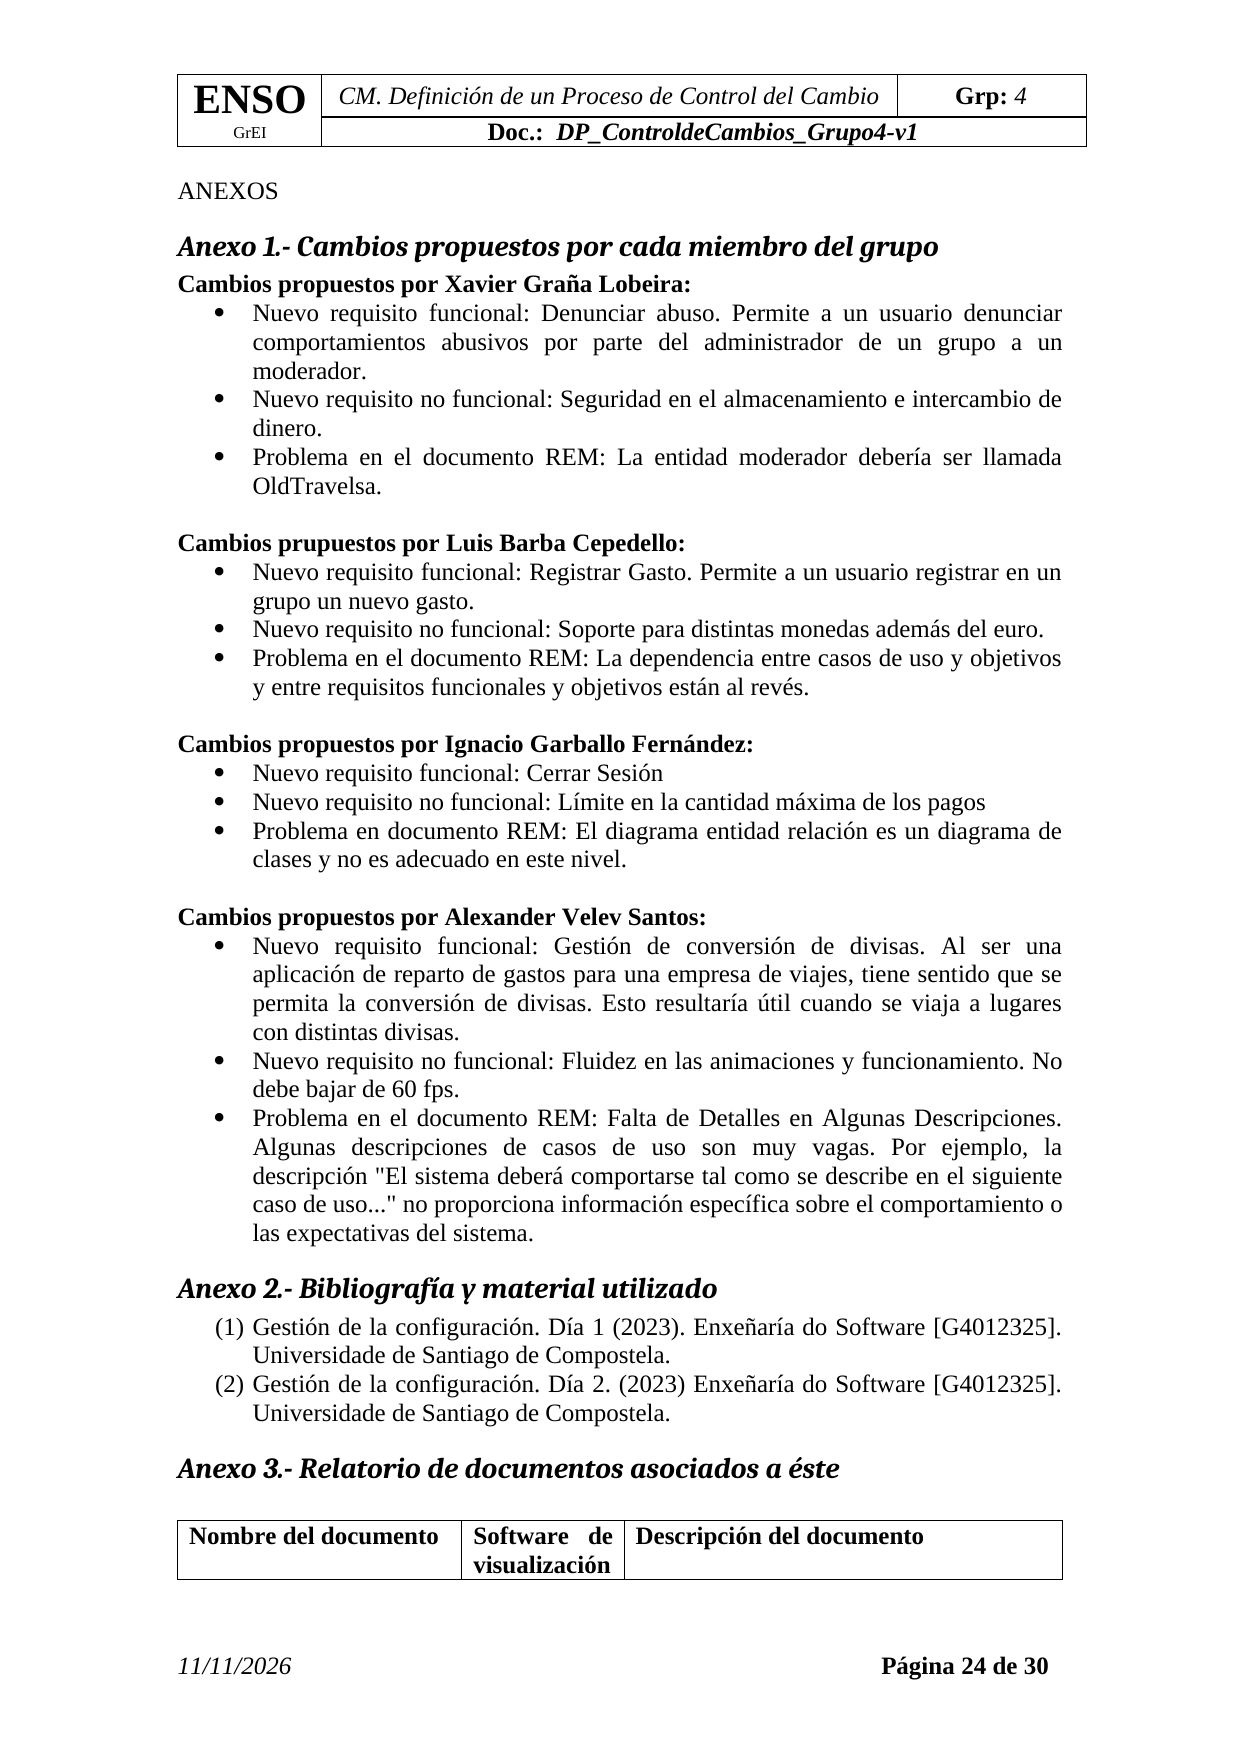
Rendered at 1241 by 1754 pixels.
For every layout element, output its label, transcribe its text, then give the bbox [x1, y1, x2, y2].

list Nuevo requisito no funcional: Límite en la cantidad máxima de los pagos [215, 787, 1063, 816]
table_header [462, 1521, 624, 1579]
subtitle Anexo 3.- Relatorio de documentos asociados a éste [177, 1452, 1063, 1485]
list Gestión de la configuración. Día 2. (2023) Enxeñaría do Software [G4012325]. Universidade de Santiago de Compostela. [215, 1369, 1063, 1427]
list Nuevo requisito funcional: Gestión de conversión de divisas. Al ser una aplicación de reparto de gastos para una empresa de viajes, tiene sentido que se permita la conversión de divisas. Esto resultaría útil cuando se viaja a lugares con distintas divisas. [215, 931, 1063, 1046]
list Nuevo requisito no funcional: Fluidez en las animaciones y funcionamiento. No debe bajar de 60 fps. [215, 1046, 1063, 1103]
text ANEXOS [177, 176, 1063, 205]
list Problema en documento REM: El diagrama entidad relación es un diagrama de clases y no es adecuado en este nivel. [215, 816, 1063, 873]
list Nuevo requisito funcional: Registrar Gasto. Permite a un usuario registrar en un grupo un nuevo gasto. [215, 557, 1063, 614]
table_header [625, 1521, 1062, 1579]
subtitle Anexo 2.- Bibliografía y material utilizado [177, 1272, 1063, 1306]
text Cambios prupuestos por Luis Barba Cepedello: [177, 528, 1063, 557]
subtitle Anexo 1.- Cambios propuestos por cada miembro del grupo [177, 230, 1063, 263]
text Cambios propuestos por Ignacio Garballo Fernández: [177, 729, 1063, 758]
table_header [178, 1521, 461, 1579]
text Cambios propuestos por Xavier Graña Lobeira: [177, 269, 1063, 298]
text Cambios propuestos por Alexander Velev Santos: [177, 902, 1063, 931]
list Gestión de la configuración. Día 1 (2023). Enxeñaría do Software [G4012325]. Universidade de Santiago de Compostela. [215, 1312, 1063, 1369]
list Problema en el documento REM: Falta de Detalles en Algunas Descripciones. Algunas descripciones de casos de uso son muy vagas. Por ejemplo, la descripción "El sistema deberá comportarse tal como se describe en el siguiente caso de uso..." no proporciona información específica sobre el comportamiento o las expectativas del sistema. [215, 1103, 1063, 1247]
list Problema en el documento REM: La entidad moderador debería ser llamada OldTravelsa. [215, 442, 1063, 499]
list Nuevo requisito funcional: Denunciar abuso. Permite a un usuario denunciar comportamientos abusivos por parte del administrador de un grupo a un moderador. [215, 298, 1063, 384]
list Nuevo requisito funcional: Cerrar Sesión [215, 758, 1063, 787]
list Nuevo requisito no funcional: Seguridad en el almacenamiento e intercambio de dinero. [215, 384, 1063, 442]
list Nuevo requisito no funcional: Soporte para distintas monedas además del euro. [215, 614, 1063, 643]
list Problema en el documento REM: La dependencia entre casos de uso y objetivos y entre requisitos funcionales y objetivos están al revés. [215, 643, 1063, 701]
